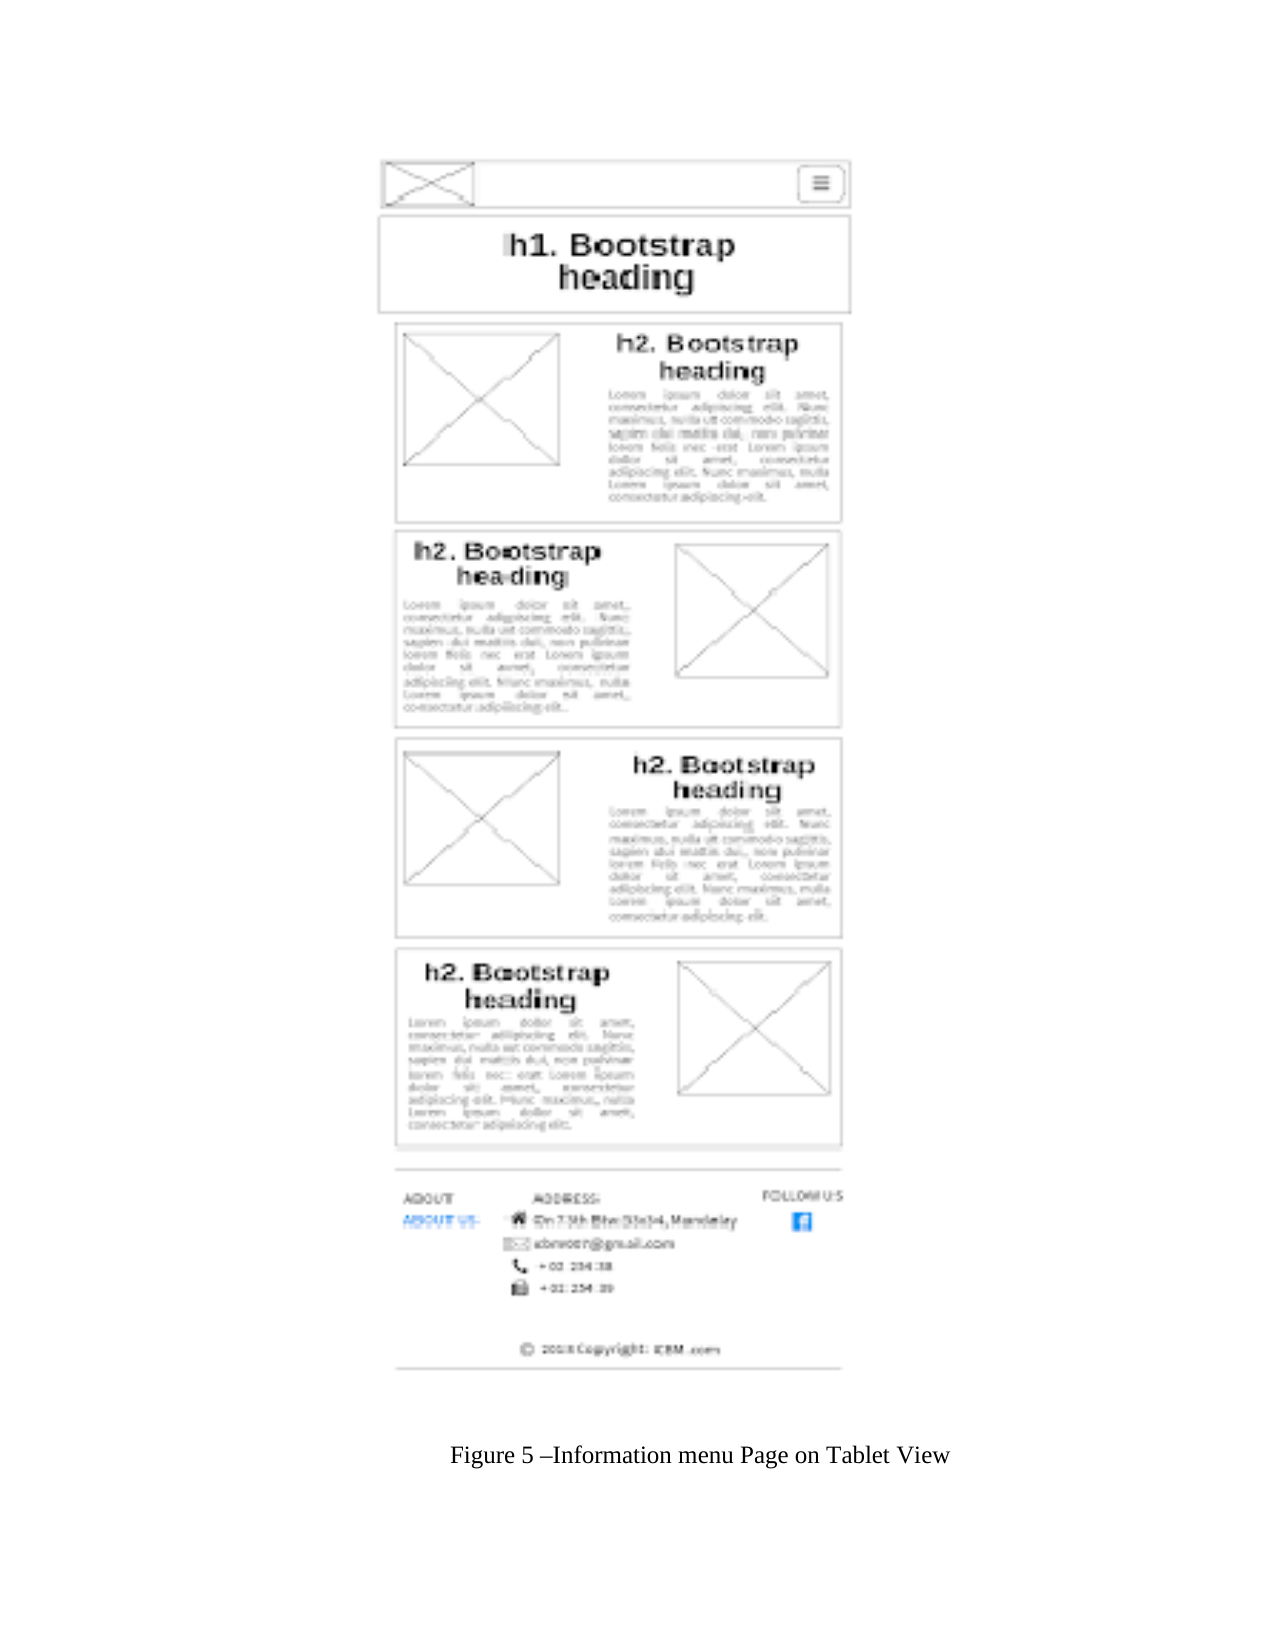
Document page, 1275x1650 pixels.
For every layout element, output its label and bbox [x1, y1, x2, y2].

picture [150, 150, 1095, 1382]
